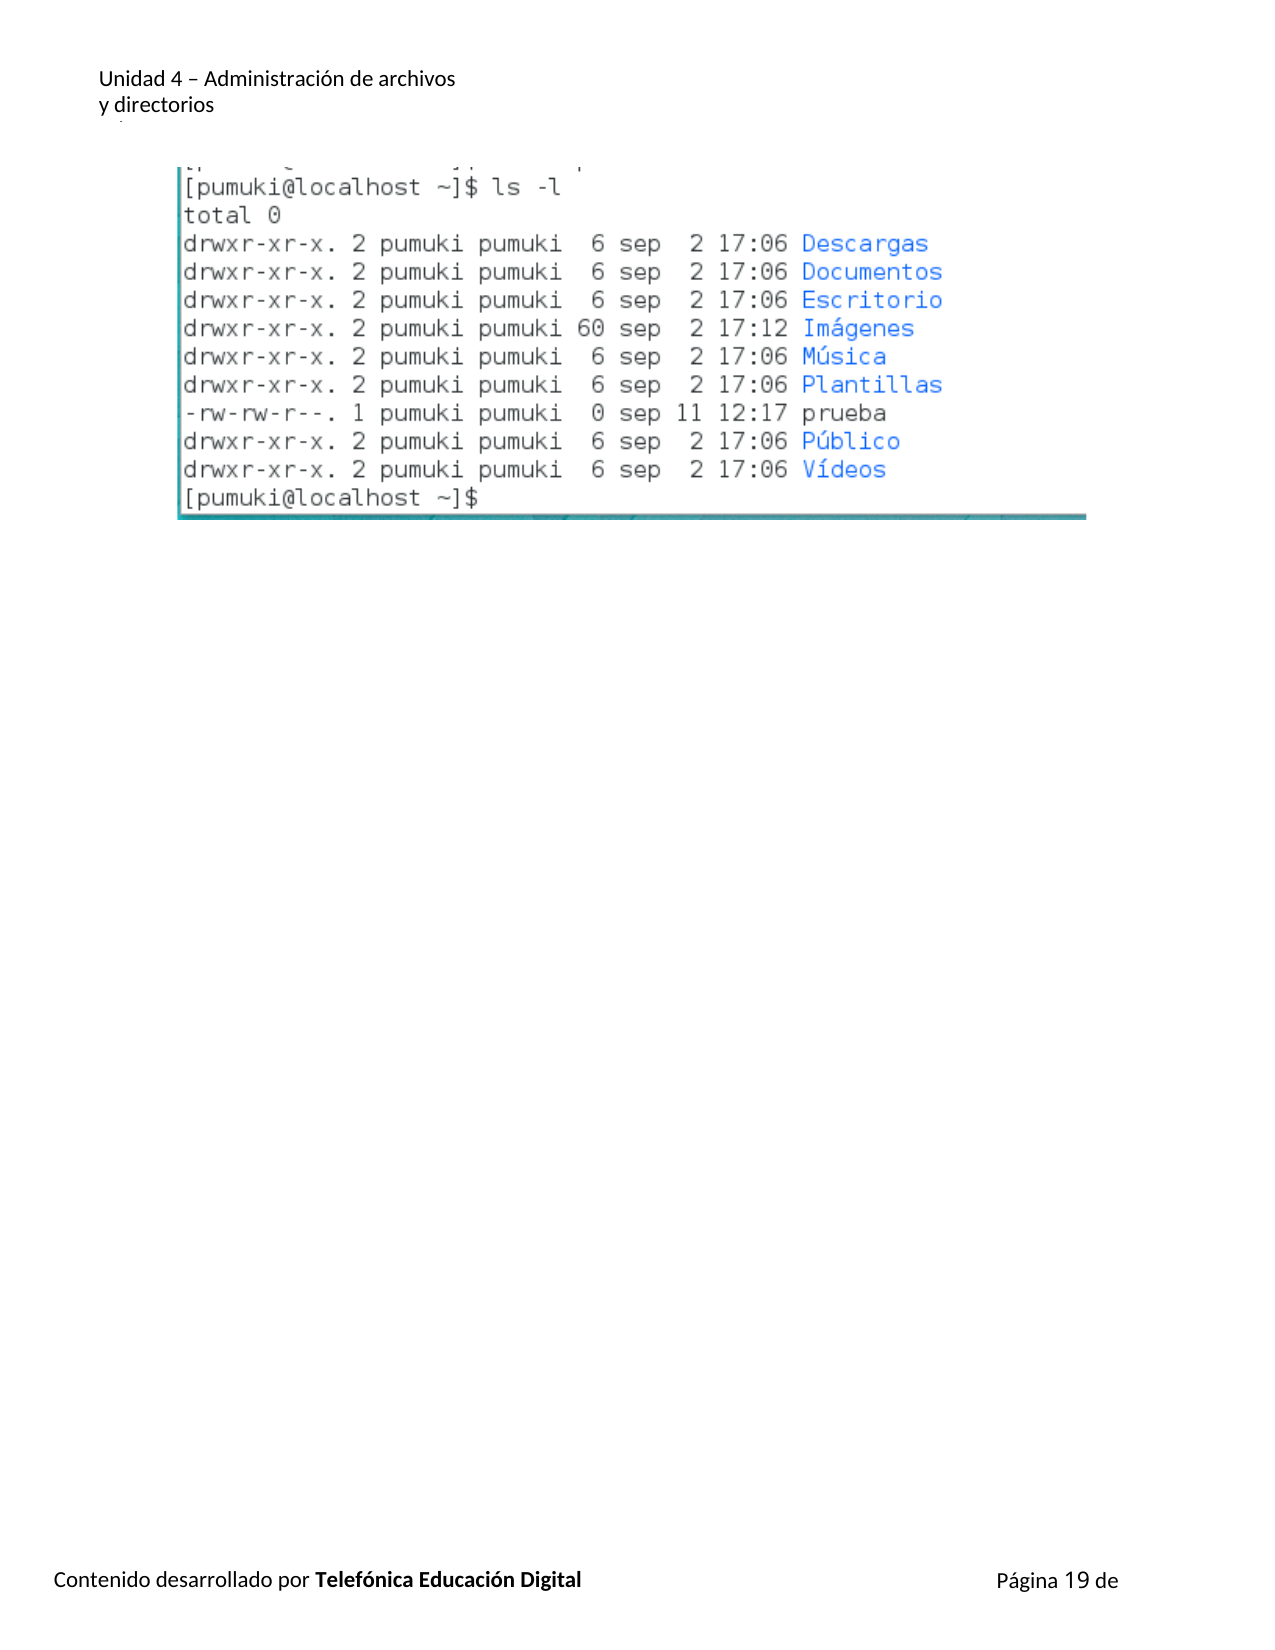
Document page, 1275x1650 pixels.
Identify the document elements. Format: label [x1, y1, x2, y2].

picture [177, 167, 1087, 520]
